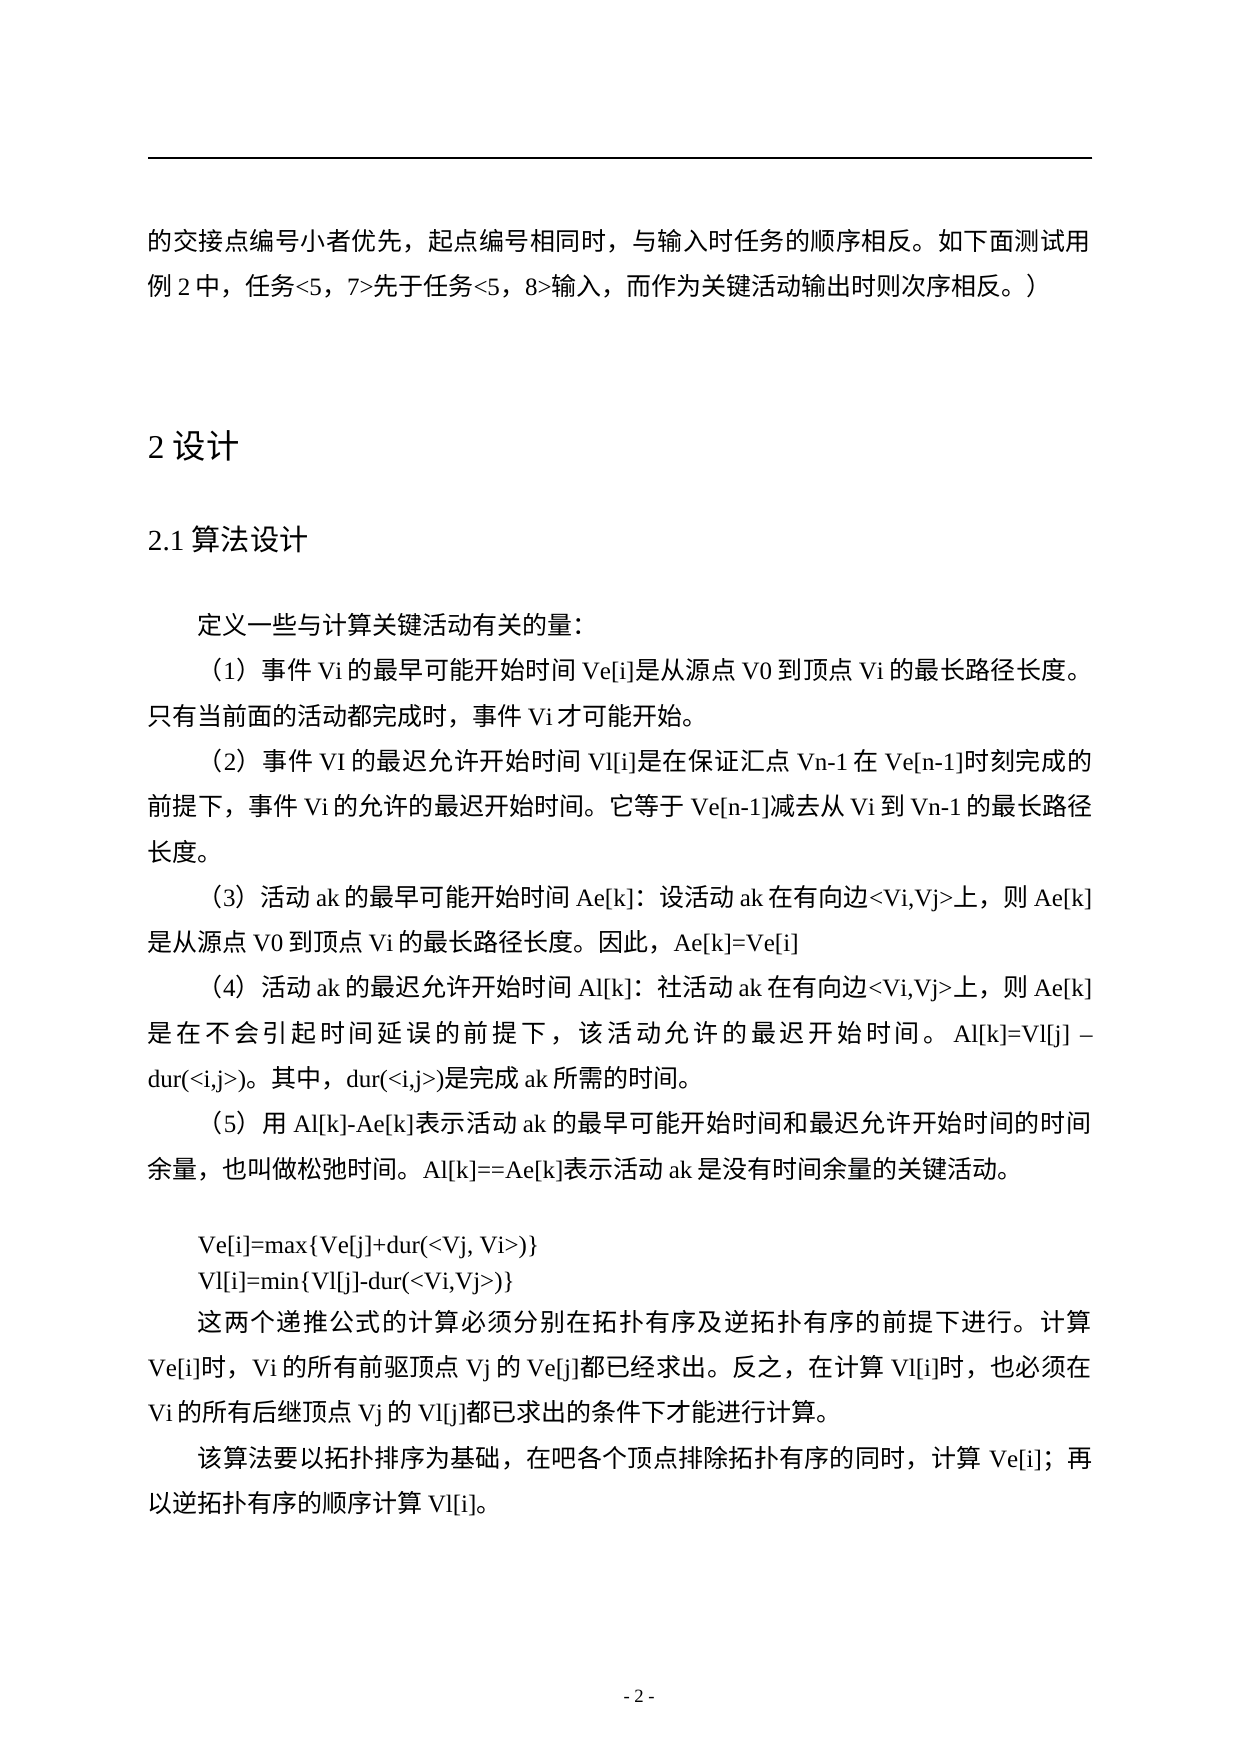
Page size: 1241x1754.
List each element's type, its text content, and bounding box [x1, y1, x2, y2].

text 该算法要以拓扑排序为基础，在吧各个顶点排除拓扑有序的同时，计算Ve[i]；再以逆拓扑有序的顺序计算Vl[i]。 [148, 1438, 1092, 1520]
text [148, 221, 1092, 303]
text （4）活动ak的最迟允许开始时间Al[k]：社活动ak在有向边<Vi,Vj>上，则Ae[k]是在不会引起时间延误的前提下，该活动允许的最迟开始时间。Al[k]=Vl[j] – dur(<i,j>)。其中，dur(<i,j>)是完成ak所需的时间。 [148, 968, 1092, 1095]
text （2）事件VI的最迟允许开始时间Vl[i]是在保证汇点Vn-1在Ve[n-1]时刻完成的前提下，事件Vi的允许的最迟开始时间。它等于Ve[n-1]减去从Vi到Vn-1的最长路径长度。 [148, 741, 1092, 868]
text 这两个递推公式的计算必须分别在拓扑有序及逆拓扑有序的前提下进行。计算Ve[i]时，Vi的所有前驱顶点Vj的Ve[j]都已经求出。反之，在计算Vl[i]时，也必须在Vi的所有后继顶点Vj的Vl[j]都已求出的条件下才能进行计算。 [148, 1302, 1092, 1429]
text Ve[i]=max{Ve[j]+dur(<Vj, Vi>)} [148, 1230, 1092, 1259]
text （3）活动ak的最早可能开始时间Ae[k]：设活动ak在有向边<Vi,Vj>上，则Ae[k]是从源点V0到顶点Vi的最长路径长度。因此，Ae[k]=Ve[i] [148, 877, 1092, 959]
text （1）事件Vi的最早可能开始时间Ve[i]是从源点V0到顶点Vi的最长路径长度。只有当前面的活动都完成时，事件Vi才可能开始。 [148, 651, 1092, 732]
subtitle 2.1 算法设计 [148, 517, 1092, 559]
text 定义一些与计算关键活动有关的量： [148, 605, 1092, 642]
subtitle 2 设计 [148, 420, 1092, 468]
text （5）用Al[k]-Ae[k]表示活动ak的最早可能开始时间和最迟允许开始时间的时间余量，也叫做松弛时间。Al[k]==Ae[k]表示活动ak是没有时间余量的关键活动。 [148, 1104, 1092, 1185]
text Vl[i]=min{Vl[j]-dur(<Vi,Vj>)} [148, 1266, 1092, 1295]
